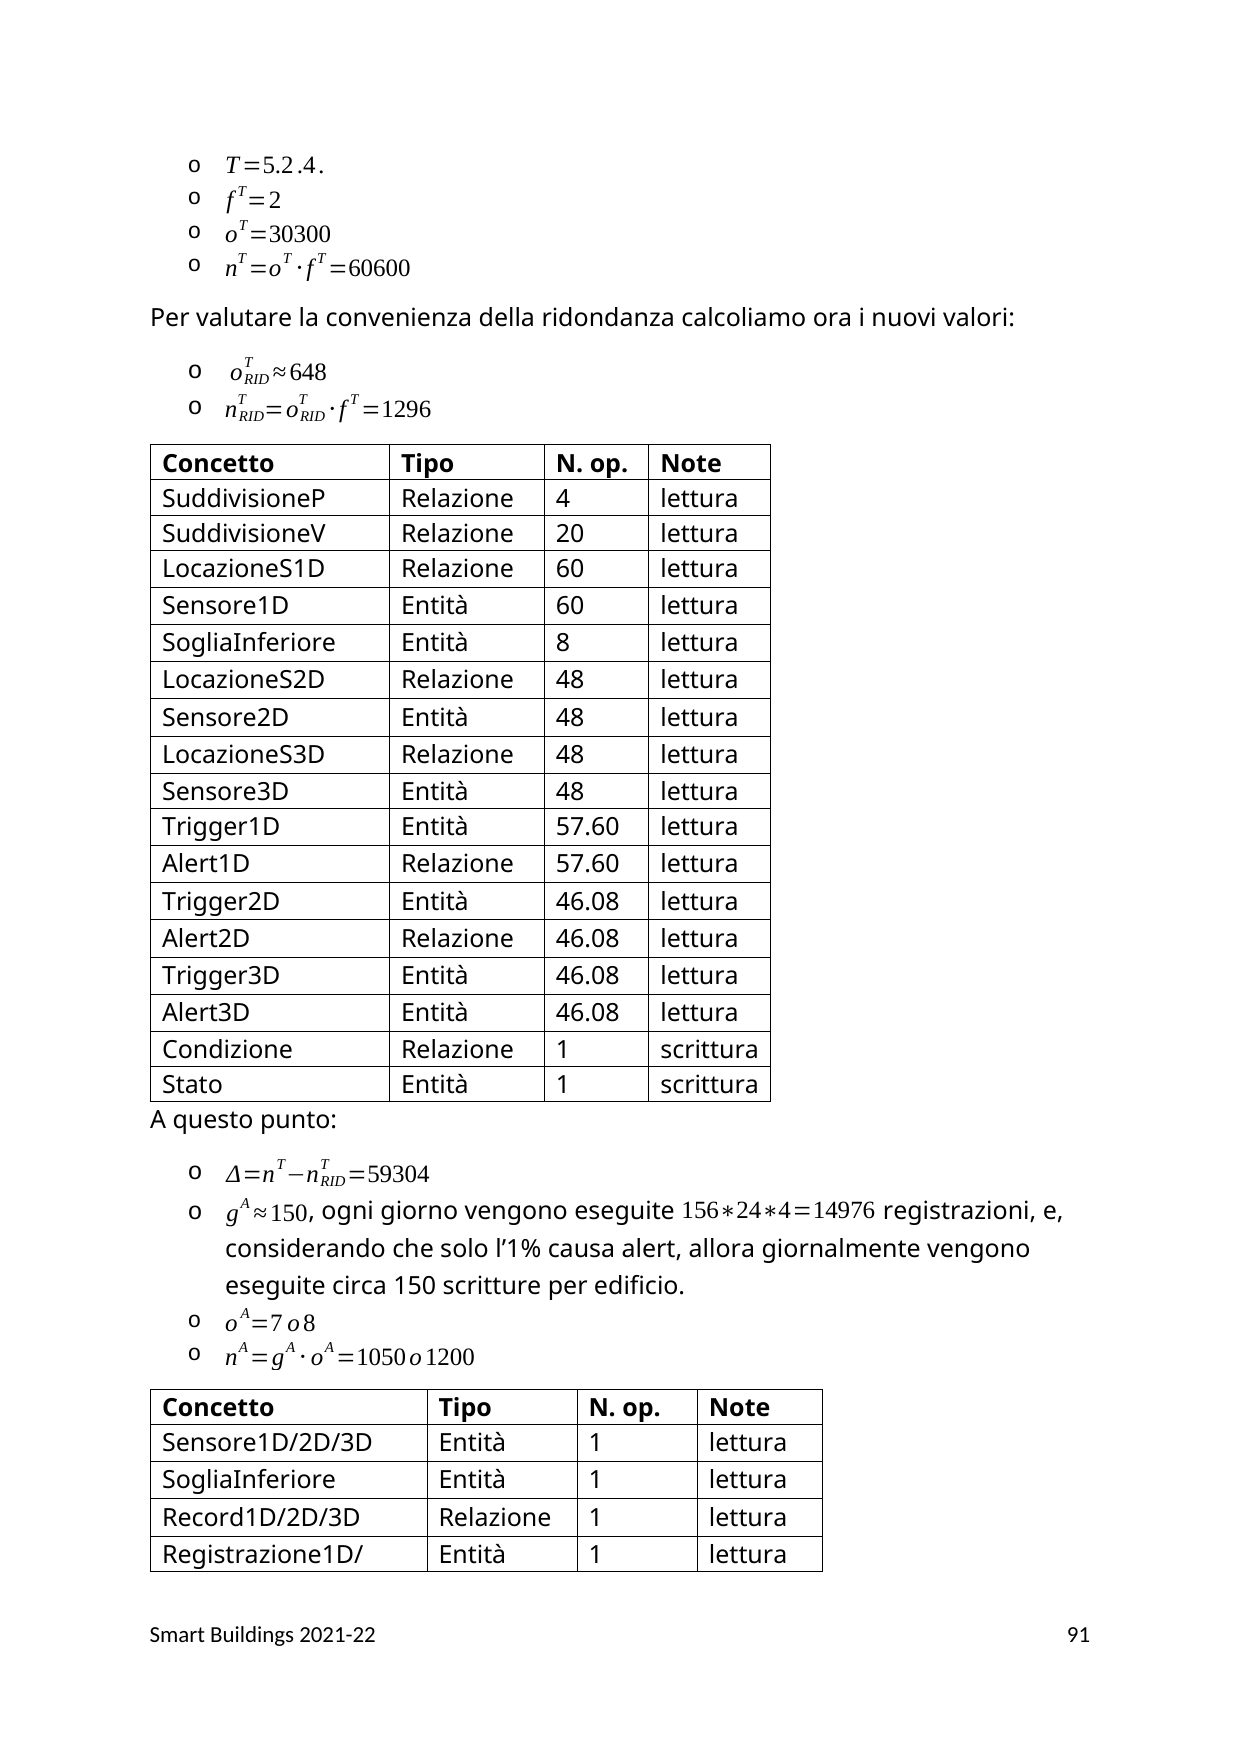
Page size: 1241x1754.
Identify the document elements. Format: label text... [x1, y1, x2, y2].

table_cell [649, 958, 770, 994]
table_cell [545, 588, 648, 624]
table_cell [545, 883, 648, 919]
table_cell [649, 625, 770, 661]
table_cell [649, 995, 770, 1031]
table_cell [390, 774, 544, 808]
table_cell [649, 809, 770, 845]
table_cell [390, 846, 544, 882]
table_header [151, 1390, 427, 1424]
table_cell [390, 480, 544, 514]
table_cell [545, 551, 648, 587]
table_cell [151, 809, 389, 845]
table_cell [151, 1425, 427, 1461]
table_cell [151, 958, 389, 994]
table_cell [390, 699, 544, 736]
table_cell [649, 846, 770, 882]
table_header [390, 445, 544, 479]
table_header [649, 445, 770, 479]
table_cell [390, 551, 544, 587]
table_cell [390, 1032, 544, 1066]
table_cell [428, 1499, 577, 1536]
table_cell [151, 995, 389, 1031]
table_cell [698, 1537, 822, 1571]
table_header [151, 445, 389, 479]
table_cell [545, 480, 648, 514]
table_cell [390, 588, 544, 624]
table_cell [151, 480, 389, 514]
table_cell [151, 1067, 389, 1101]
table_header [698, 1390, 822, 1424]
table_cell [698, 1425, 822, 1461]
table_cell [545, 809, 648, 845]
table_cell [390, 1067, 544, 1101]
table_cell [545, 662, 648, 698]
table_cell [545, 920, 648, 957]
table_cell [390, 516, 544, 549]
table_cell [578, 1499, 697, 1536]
list , ogni giorno vengono eseguite registrazioni, e, considerando che solo l’1% causa alert, allora giornalmente vengono eseguite circa 150 scritture per edificio. [187, 1193, 1090, 1302]
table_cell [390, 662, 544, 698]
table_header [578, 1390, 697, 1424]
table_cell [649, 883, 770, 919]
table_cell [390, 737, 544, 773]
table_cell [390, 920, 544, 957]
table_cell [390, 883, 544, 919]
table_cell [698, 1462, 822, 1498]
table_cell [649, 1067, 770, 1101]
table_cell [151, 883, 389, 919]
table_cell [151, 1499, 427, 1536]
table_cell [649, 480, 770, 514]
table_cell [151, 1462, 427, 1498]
text Per valutare la convenienza della ridondanza calcoliamo ora i nuovi valori: [150, 300, 1090, 334]
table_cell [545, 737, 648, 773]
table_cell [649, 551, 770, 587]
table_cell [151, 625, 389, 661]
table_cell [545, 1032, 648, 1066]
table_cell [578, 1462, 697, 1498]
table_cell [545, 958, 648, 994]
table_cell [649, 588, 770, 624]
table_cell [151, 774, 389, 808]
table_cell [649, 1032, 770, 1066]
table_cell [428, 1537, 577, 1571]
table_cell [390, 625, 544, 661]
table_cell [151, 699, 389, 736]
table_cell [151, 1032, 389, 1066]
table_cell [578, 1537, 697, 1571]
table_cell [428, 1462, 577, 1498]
text A questo punto: [150, 1102, 1090, 1136]
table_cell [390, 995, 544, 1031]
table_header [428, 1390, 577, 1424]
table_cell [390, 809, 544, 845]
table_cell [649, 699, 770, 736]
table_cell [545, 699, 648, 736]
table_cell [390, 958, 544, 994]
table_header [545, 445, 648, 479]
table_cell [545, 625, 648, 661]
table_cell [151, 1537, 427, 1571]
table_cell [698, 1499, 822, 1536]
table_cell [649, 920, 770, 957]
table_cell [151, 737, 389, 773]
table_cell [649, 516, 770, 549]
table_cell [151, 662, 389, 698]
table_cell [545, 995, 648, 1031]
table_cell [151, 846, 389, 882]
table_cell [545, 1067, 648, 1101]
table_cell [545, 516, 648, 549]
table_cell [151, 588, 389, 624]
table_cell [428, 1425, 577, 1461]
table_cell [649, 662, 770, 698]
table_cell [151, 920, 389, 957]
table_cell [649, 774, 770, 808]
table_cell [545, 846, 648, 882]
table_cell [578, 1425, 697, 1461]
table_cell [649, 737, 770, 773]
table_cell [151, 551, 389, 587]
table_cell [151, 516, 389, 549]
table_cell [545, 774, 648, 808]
